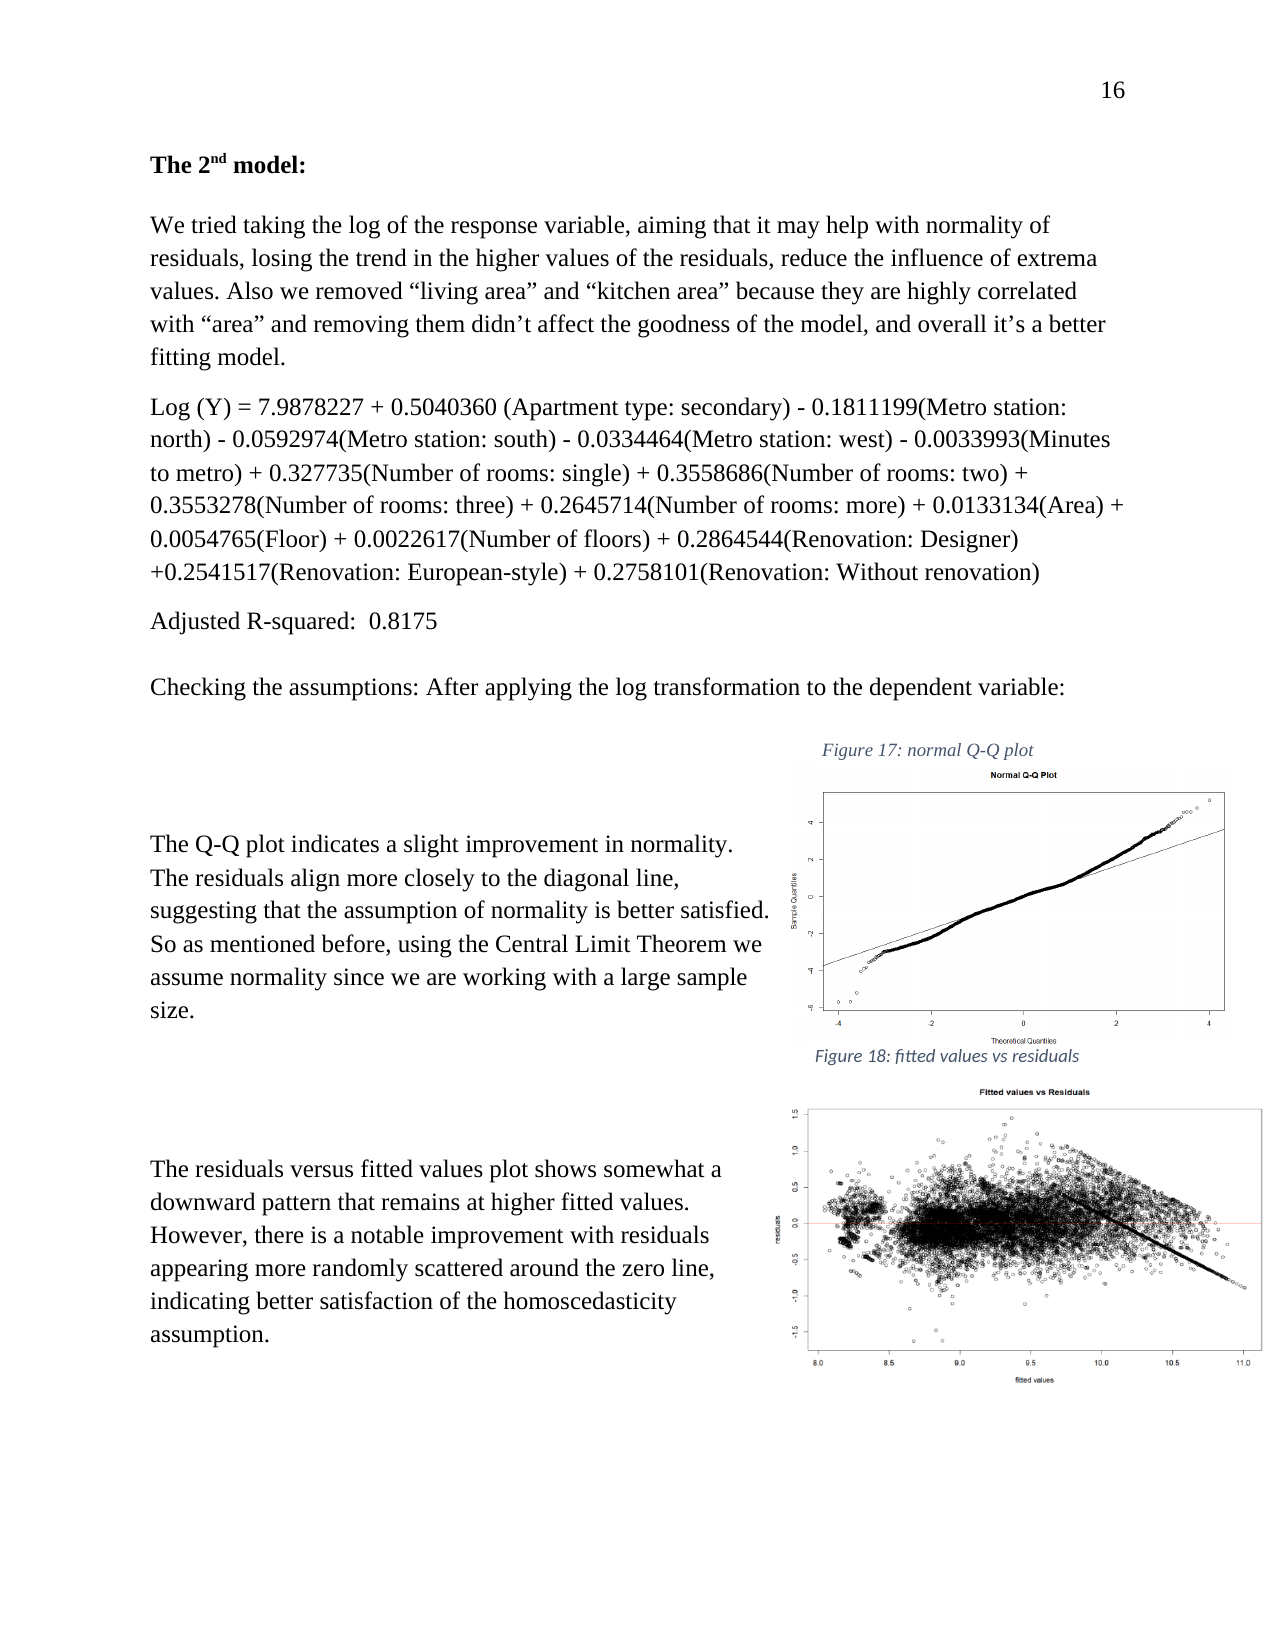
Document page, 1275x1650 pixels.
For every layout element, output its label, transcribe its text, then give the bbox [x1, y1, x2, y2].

text Checking the assumptions: After applying the log transformation to the dependent variable: [150, 672, 1125, 701]
text Log (Y) = 7.9878227 + 0.5040360 (Apartment type: secondary) - 0.1811199(Metro station: north) - 0.0592974(Metro station: south) - 0.0334464(Metro station: west) - 0.0033993(Minutes to metro) + 0.327735(Number of rooms: single) + 0.3558686(Number of rooms: two) + 0.3553278(Number of rooms: three) + 0.2645714(Number of rooms: more) + 0.0133134(Area) + 0.0054765(Floor) + 0.0022617(Number of floors) + 0.2864544(Renovation: Designer) +0.2541517(Renovation: European-style) + 0.2758101(Renovation: Without renovation) [150, 392, 1125, 585]
text The Q-Q plot indicates a slight improvement in normality. The residuals align more closely to the diagonal line, suggesting that the assumption of normality is better satisfied. So as mentioned before, using the Central Limit Theorem we assume normality since we are working with a large sample size. [150, 829, 788, 1023]
text Adjusted R-squared: 0.8175 [150, 606, 1125, 635]
text The residuals versus fitted values plot shows somewhat a downward pattern that remains at higher fitted values. However, there is a notable improvement with residuals appearing more randomly scattered around the zero line, indicating better satisfaction of the homoscedasticity assumption. [150, 1154, 773, 1348]
picture [773, 1075, 1270, 1382]
text We tried taking the log of the response variable, aiming that it may help with normality of residuals, losing the trend in the higher values of the residuals, reduce the influence of extrema values. Also we removed “living area” and “kitchen area” because they are highly correlated with “area” and removing them didn’t affect the goodness of the model, and overall it’s a better fitting model. [150, 210, 1125, 371]
picture [788, 757, 1239, 1052]
text The 2nd model: [150, 150, 1125, 179]
